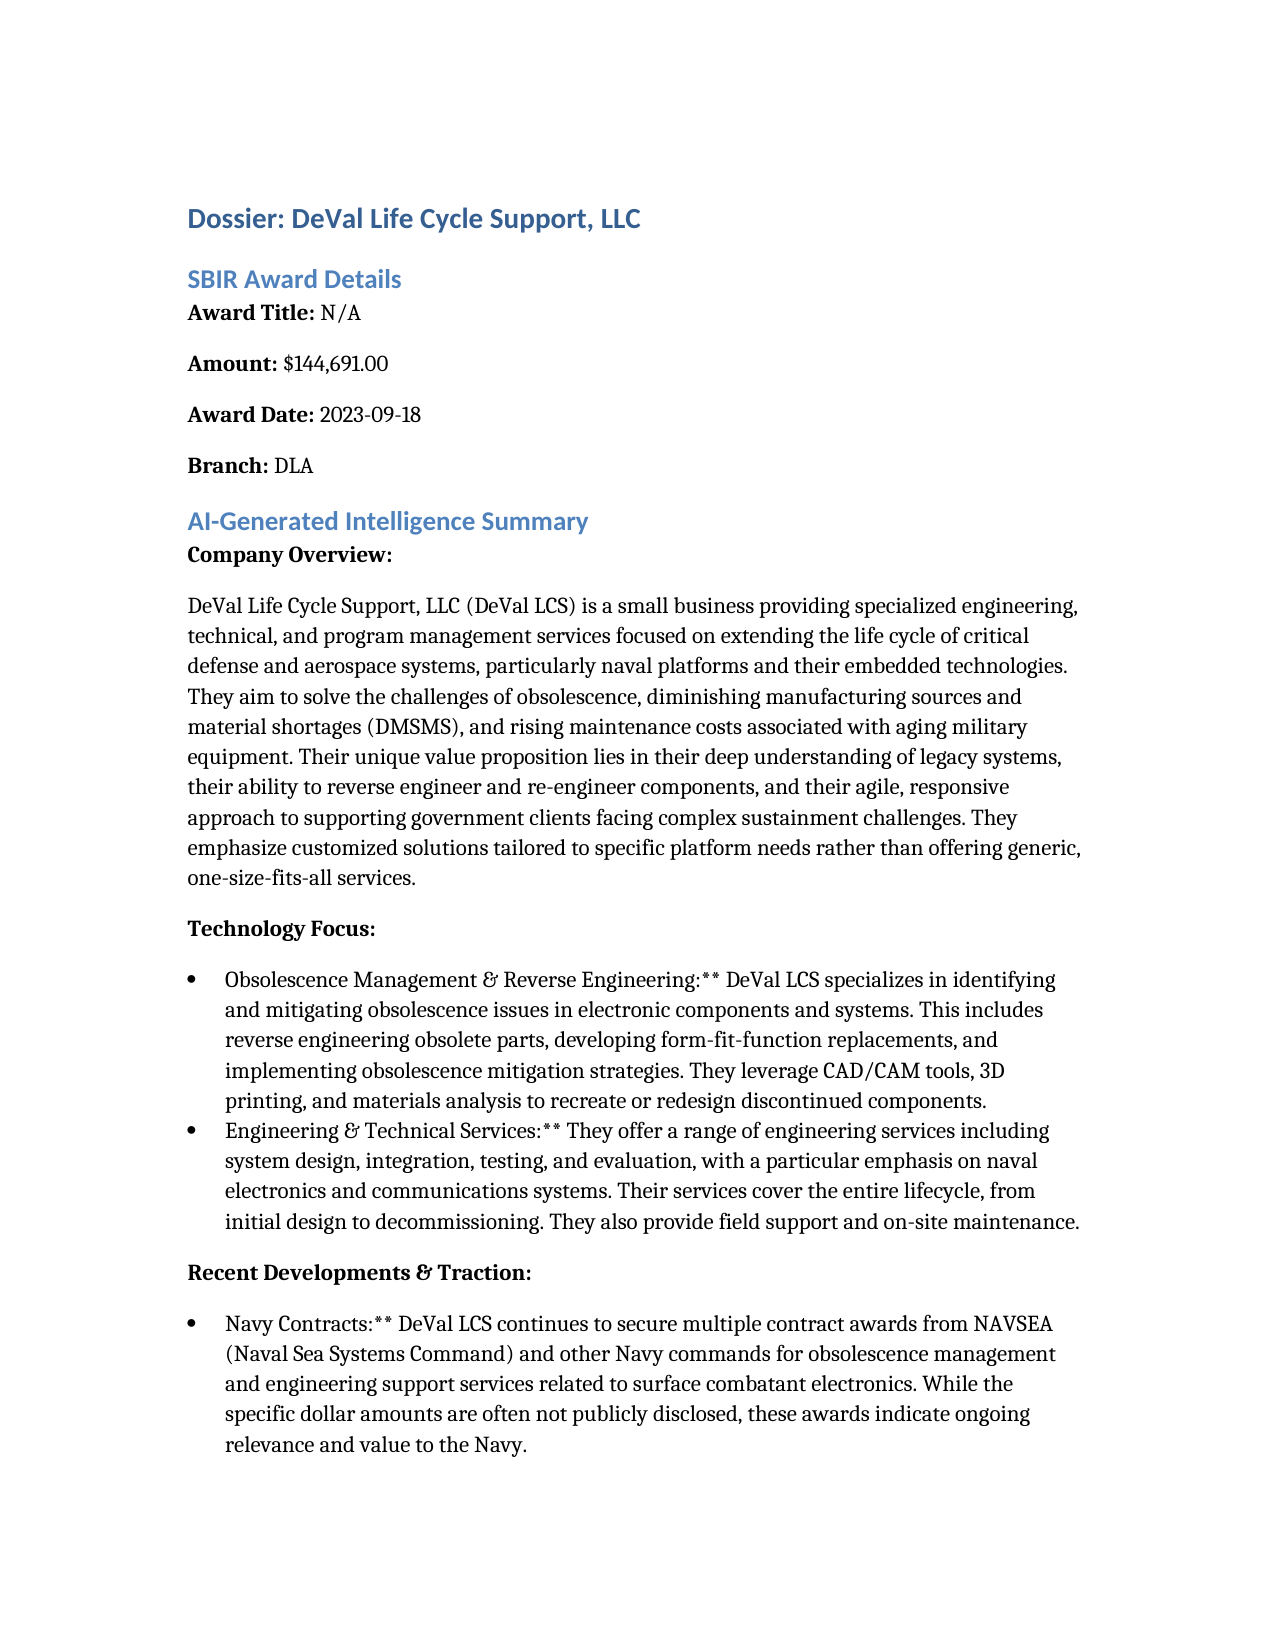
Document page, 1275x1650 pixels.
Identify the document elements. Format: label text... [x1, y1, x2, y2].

text Award Date: 2023-09-18 [187, 402, 1087, 428]
text Branch: DLA [187, 453, 1087, 479]
text Amount: $144,691.00 [187, 351, 1087, 377]
list Obsolescence Management & Reverse Engineering:** DeVal LCS specializes in identifying and mitigating obsolescence issues in electronic components and systems. This includes reverse engineering obsolete parts, developing form-fit-function replacements, and implementing obsolescence mitigation strategies. They leverage CAD/CAM tools, 3D printing, and materials analysis to recreate or redesign discontinued components. [187, 967, 1087, 1114]
subtitle AI-Generated Intelligence Summary [187, 504, 1087, 537]
text Recent Developments & Traction: [187, 1259, 1087, 1286]
subtitle Dossier: DeVal Life Cycle Support, LLC [187, 200, 1087, 236]
list Engineering & Technical Services:** They offer a range of engineering services including system design, integration, testing, and evaluation, with a particular emphasis on naval electronics and communications systems. Their services cover the entire lifecycle, from initial design to decommissioning. They also provide field support and on-site maintenance. [187, 1118, 1087, 1235]
text Company Overview: [187, 542, 1087, 568]
text DeVal Life Cycle Support, LLC (DeVal LCS) is a small business providing specialized engineering, technical, and program management services focused on extending the life cycle of critical defense and aerospace systems, particularly naval platforms and their embedded technologies. They aim to solve the challenges of obsolescence, diminishing manufacturing sources and material shortages (DMSMS), and rising maintenance costs associated with aging military equipment. Their unique value proposition lies in their deep understanding of legacy systems, their ability to reverse engineer and re-engineer components, and their agile, responsive approach to supporting government clients facing complex sustainment challenges. They emphasize customized solutions tailored to specific platform needs rather than offering generic, one-size-fits-all services. [187, 593, 1087, 891]
text Technology Focus: [187, 916, 1087, 942]
list Navy Contracts:** DeVal LCS continues to secure multiple contract awards from NAVSEA (Naval Sea Systems Command) and other Navy commands for obsolescence management and engineering support services related to surface combatant electronics. While the specific dollar amounts are often not publicly disclosed, these awards indicate ongoing relevance and value to the Navy. [187, 1311, 1087, 1458]
text Award Title: N/A [187, 300, 1087, 326]
subtitle SBIR Award Details [187, 262, 1087, 295]
